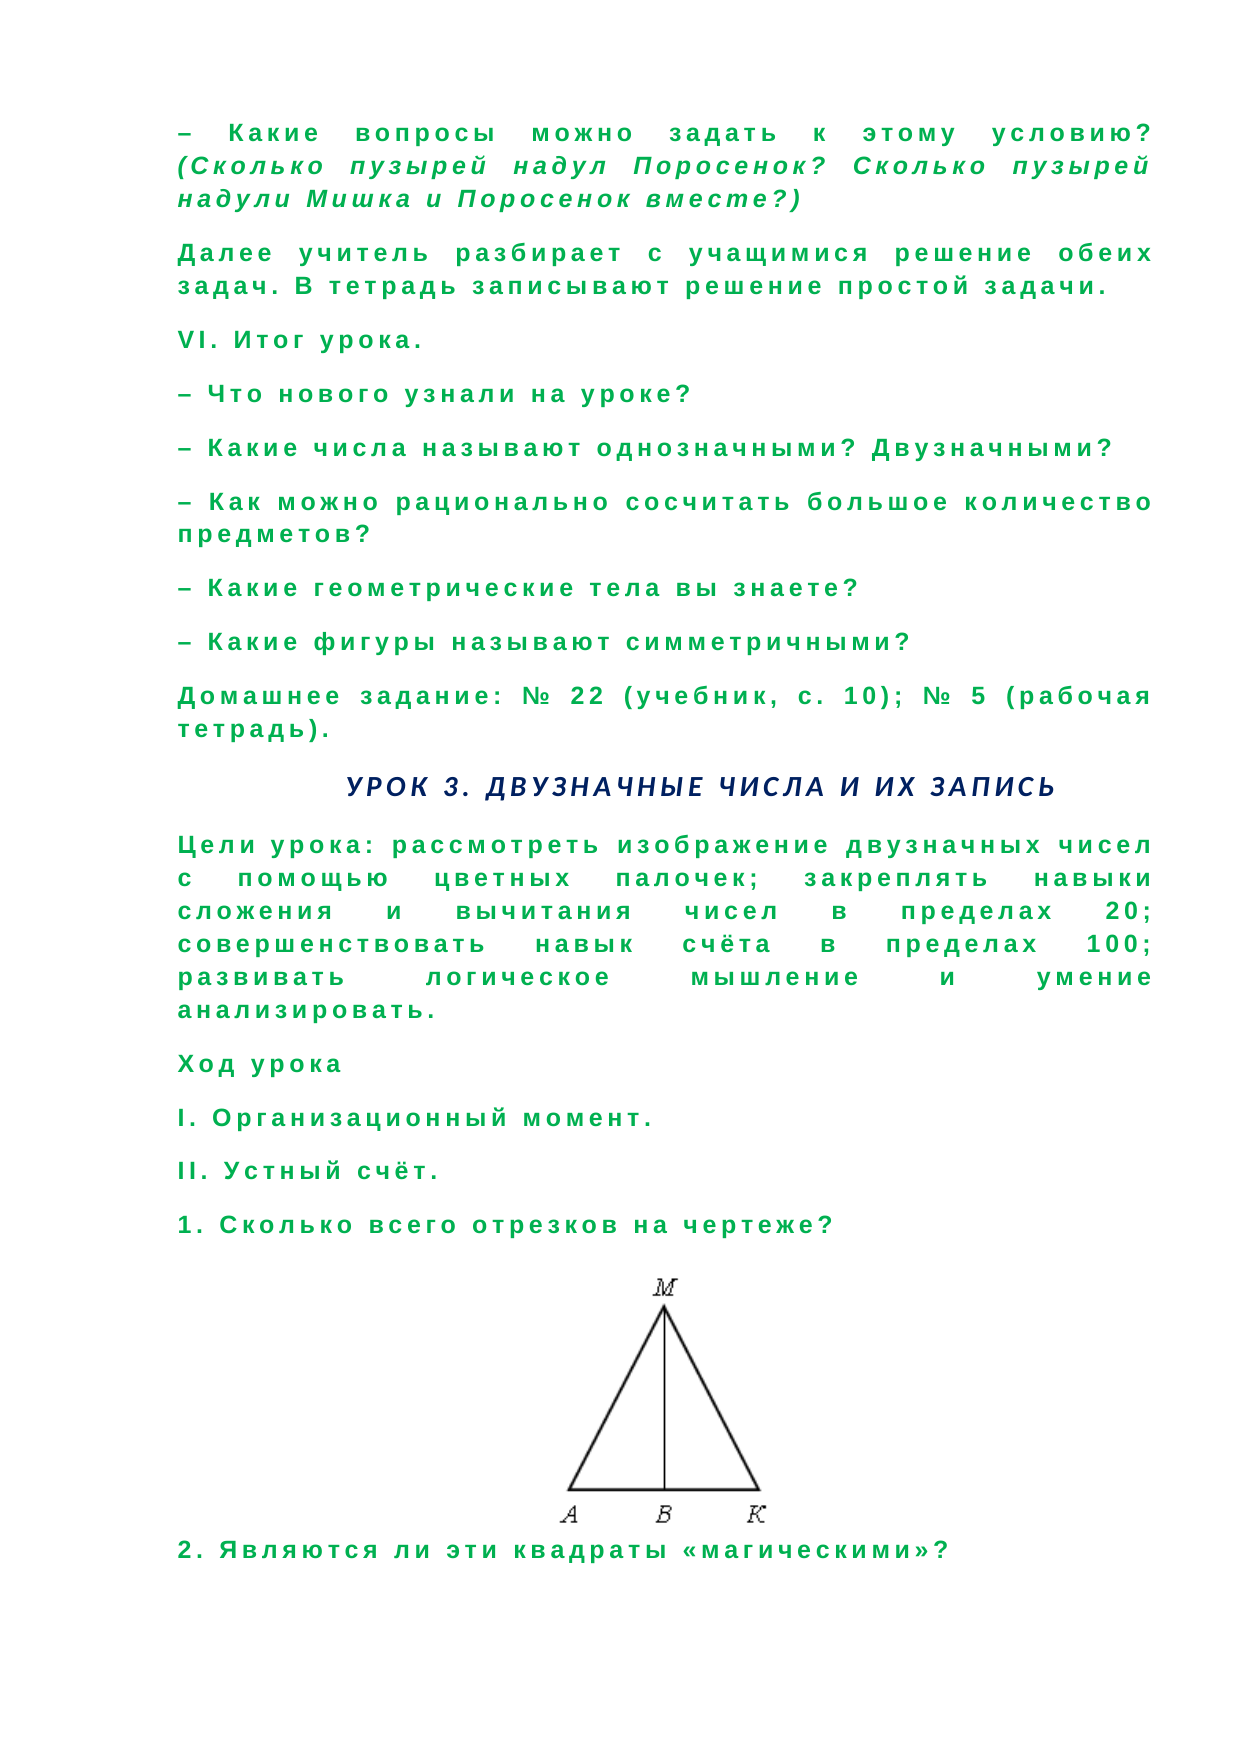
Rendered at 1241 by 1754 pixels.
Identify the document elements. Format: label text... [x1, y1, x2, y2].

text Далее учитель разбирает с учащимися решение обеих задач. В тетрадь записывают решение простой задачи. [177, 238, 1152, 300]
text – Какие числа называют однозначными? Двузначными? [177, 433, 1152, 461]
text VI. Итог урока. [177, 325, 1152, 354]
text Урок 3. ДВУЗНАЧНЫЕ ЧИСЛА И ИХ ЗАПИСЬ [177, 768, 1152, 803]
text II. Устный счёт. [177, 1156, 1152, 1185]
text – Как можно рационально сосчитать большое количество предметов? [177, 486, 1152, 548]
text Ход урока [177, 1049, 1152, 1077]
text Цели урока: рассмотреть изображение двузначных чисел с помощью цветных палочек; закреплять навыки сложения и вычитания чисел в пределах 20; совершенствовать навык счёта в пределах 100; развивать логическое мышление и умение анализировать. [177, 830, 1152, 1023]
text Домашнее задание: № 22 (учебник, с. 10); № 5 (рабочая тетрадь). [177, 681, 1152, 743]
text 2. Являются ли эти квадраты «магическими»? [177, 1535, 1152, 1564]
text 1. Сколько всего отрезков на чертеже? [177, 1210, 1152, 1239]
text I. Организационный момент. [177, 1102, 1152, 1131]
picture [547, 1264, 782, 1534]
text – Что нового узнали на уроке? [177, 379, 1152, 407]
text – Какие вопросы можно задать к этому условию? (Сколько пузырей надул Поросенок? Сколько пузырей надули Мишка и Поросенок вместе?) [177, 118, 1152, 213]
text – Какие фигуры называют симметричными? [177, 627, 1152, 656]
text – Какие геометрические тела вы знаете? [177, 573, 1152, 602]
